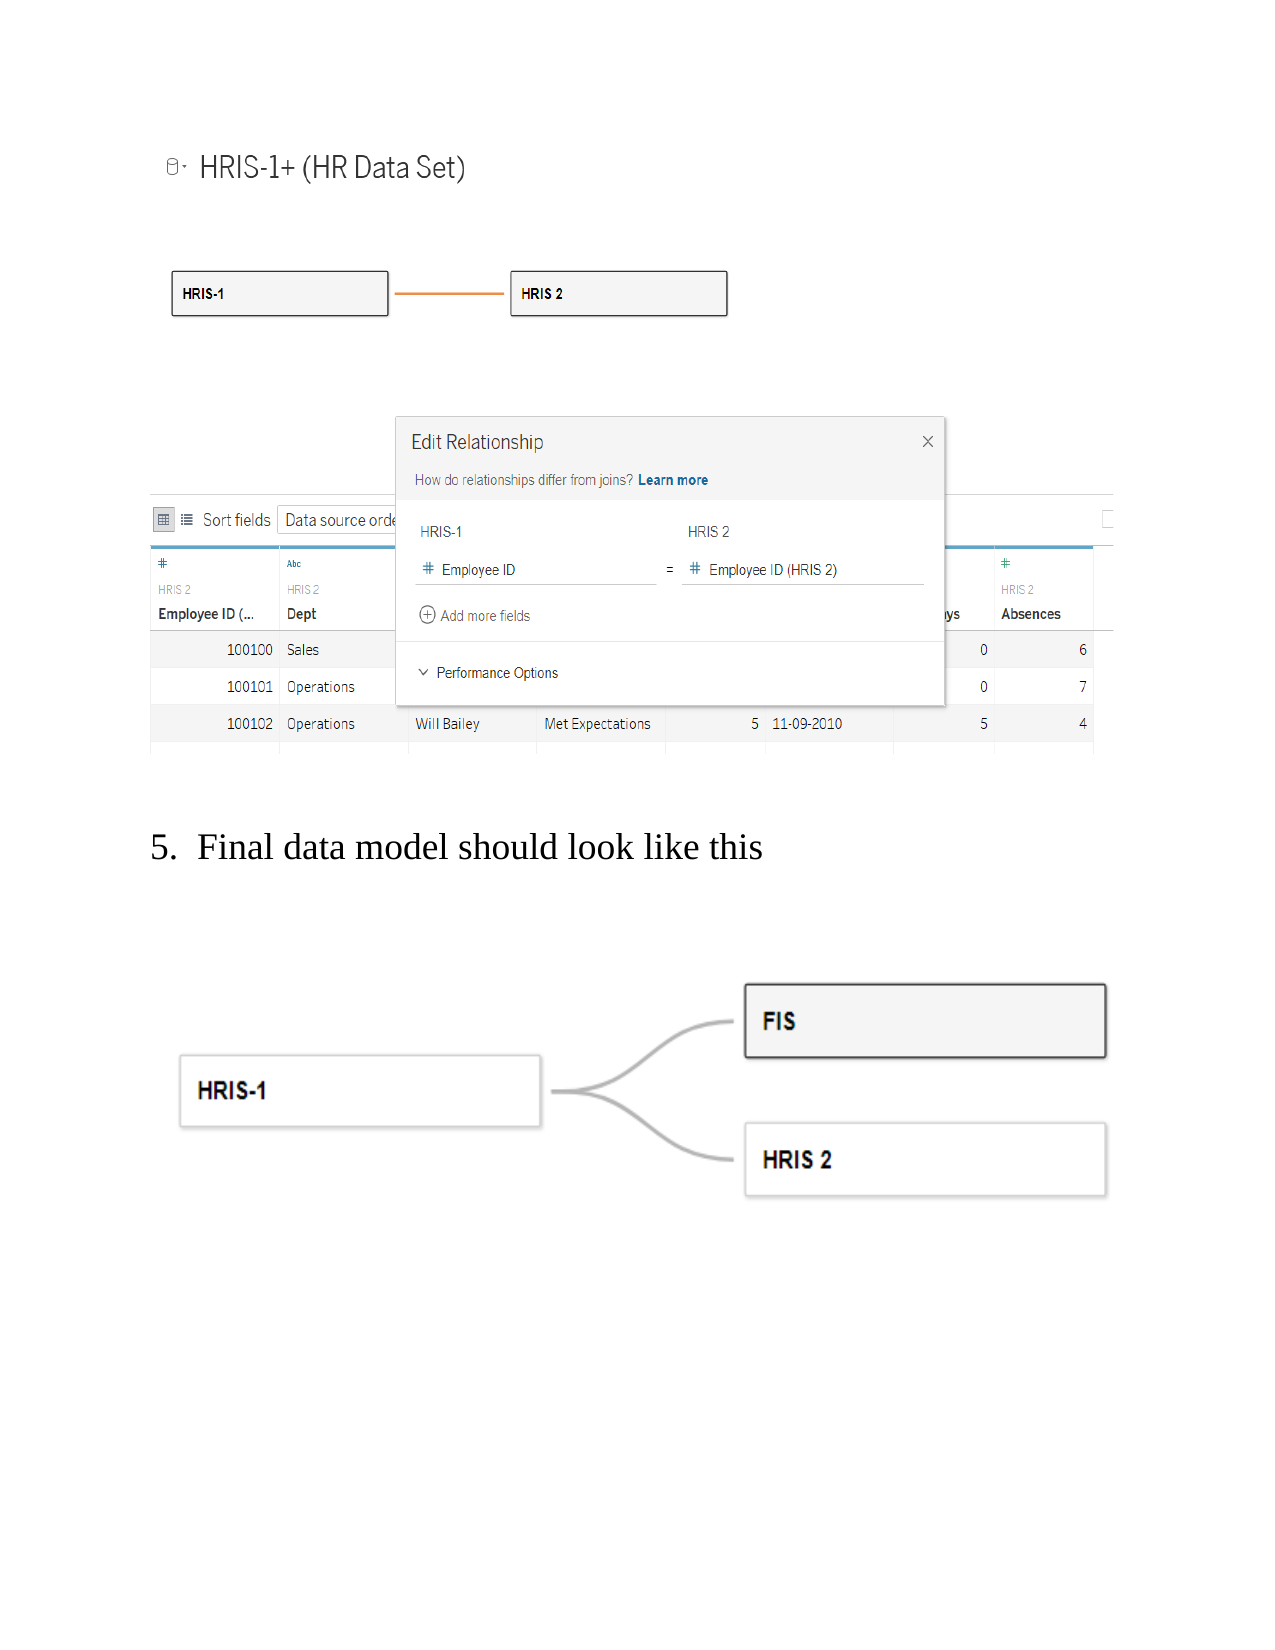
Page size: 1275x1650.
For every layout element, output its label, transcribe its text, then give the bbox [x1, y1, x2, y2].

text 5. Final data model should look like this [150, 824, 1125, 867]
